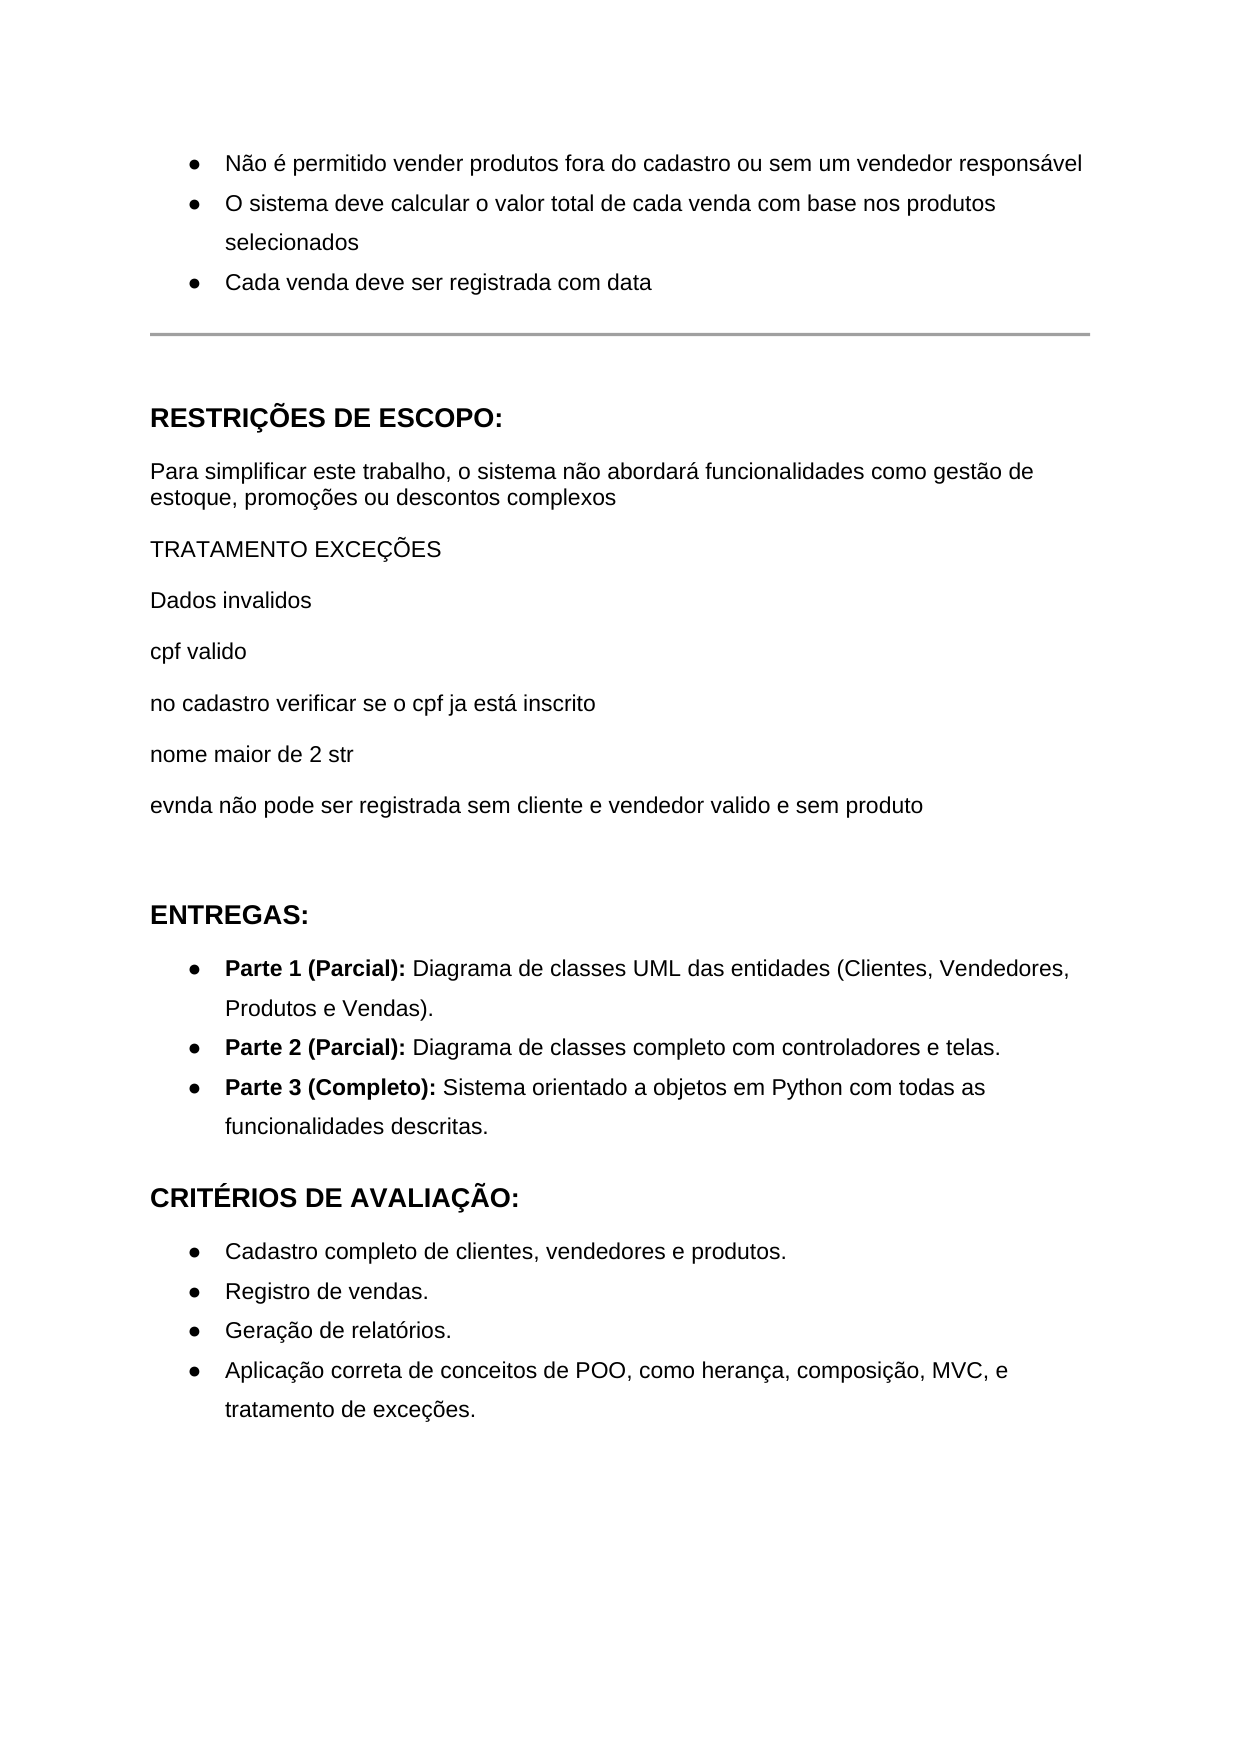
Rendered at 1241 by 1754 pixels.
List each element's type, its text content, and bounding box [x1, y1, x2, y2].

text nome maior de 2 str [150, 741, 1090, 767]
subtitle ENTREGAS: [150, 899, 1090, 930]
list Parte 1 (Parcial): Diagrama de classes UML das entidades (Clientes, Vendedores, Produtos e Vendas). [187, 955, 1090, 1021]
list Parte 2 (Parcial): Diagrama de classes completo com controladores e telas. [187, 1034, 1090, 1061]
text Para simplificar este trabalho, o sistema não abordará funcionalidades como gestão de estoque, promoções ou descontos complexos [150, 458, 1090, 511]
list Registro de vendas. [187, 1278, 1090, 1304]
list O sistema deve calcular o valor total de cada venda com base nos produtos selecionados [187, 189, 1090, 255]
subtitle CRITÉRIOS DE AVALIAÇÃO: [150, 1182, 1090, 1213]
list Parte 3 (Completo): Sistema orientado a objetos em Python com todas as funcionalidades descritas. [187, 1074, 1090, 1140]
list Cada venda deve ser registrada com data [187, 268, 1090, 295]
list Geração de relatórios. [187, 1317, 1090, 1343]
subtitle RESTRIÇÕES DE ESCOPO: [150, 402, 1090, 433]
list Não é permitido vender produtos fora do cadastro ou sem um vendedor responsável [187, 150, 1090, 176]
text cpf valido [150, 638, 1090, 664]
text evnda não pode ser registrada sem cliente e vendedor valido e sem produto [150, 792, 1090, 819]
text no cadastro verificar se o cpf ja está inscrito [150, 689, 1090, 716]
list Cadastro completo de clientes, vendedores e produtos. [187, 1238, 1090, 1264]
list Aplicação correta de conceitos de POO, como herança, composição, MVC, e tratamento de exceções. [187, 1357, 1090, 1422]
text TRATAMENTO EXCEÇÕES [150, 536, 1090, 562]
text Dados invalidos [150, 587, 1090, 613]
